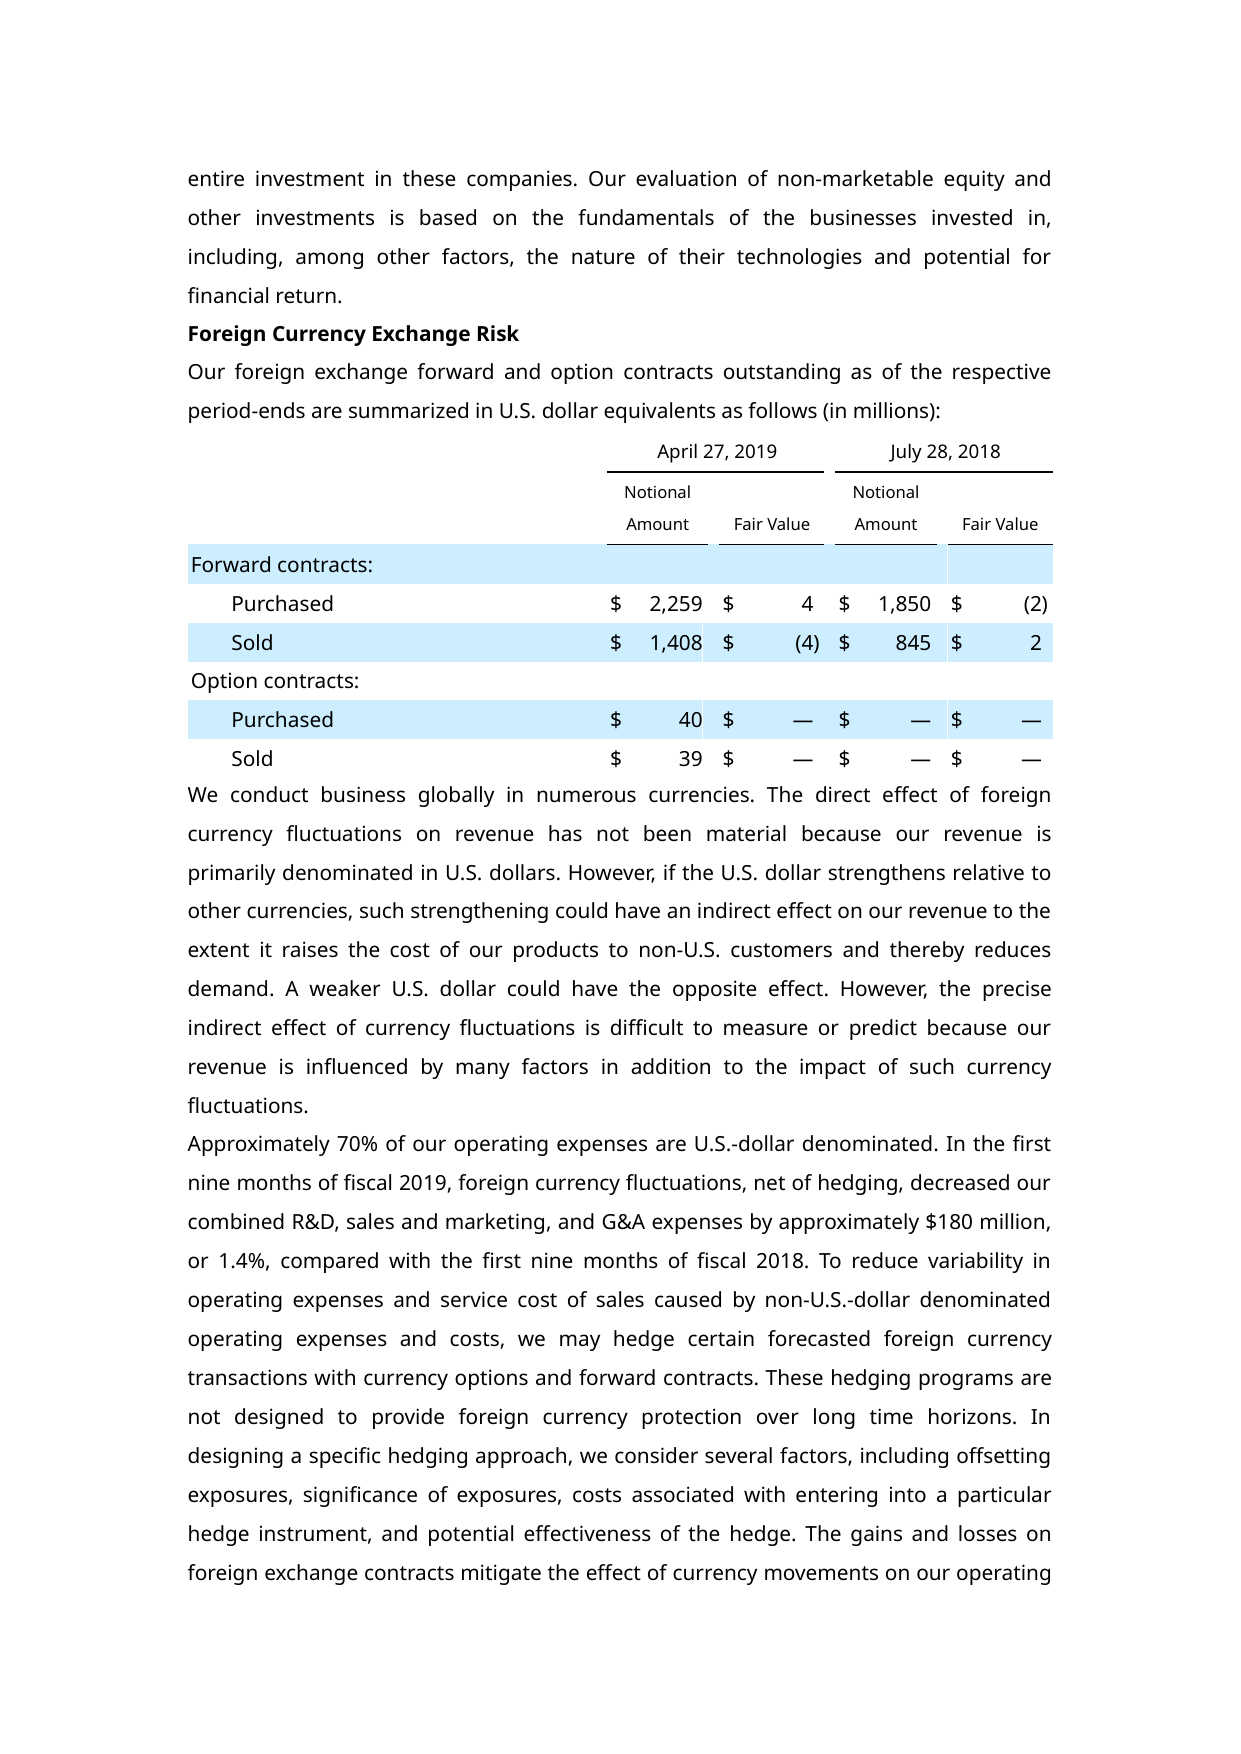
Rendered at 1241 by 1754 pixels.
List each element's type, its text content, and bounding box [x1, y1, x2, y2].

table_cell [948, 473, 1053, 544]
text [187, 162, 1053, 311]
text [187, 1128, 1053, 1589]
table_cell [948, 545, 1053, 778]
text We conduct business globally in numerous currencies. The direct effect of foreign currency fluctuations on revenue has not been material because our revenue is primarily denominated in U.S. dollars. However, if the U.S. dollar strengthens relative to other currencies, such strengthening could have an indirect effect on our revenue to the extent it raises the cost of our products to non-U.S. customers and thereby reduces demand. A weaker U.S. dollar could have the opposite effect. However, the precise indirect effect of currency fluctuations is difficult to measure or predict because our revenue is influenced by many factors in addition to the impact of such currency fluctuations. [187, 778, 1053, 1122]
text Our foreign exchange forward and option contracts outstanding as of the respective period-ends are summarized in U.S. dollar equivalents as follows (in millions): [187, 355, 1053, 427]
text Foreign Currency Exchange Risk [187, 317, 1053, 349]
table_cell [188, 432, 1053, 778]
